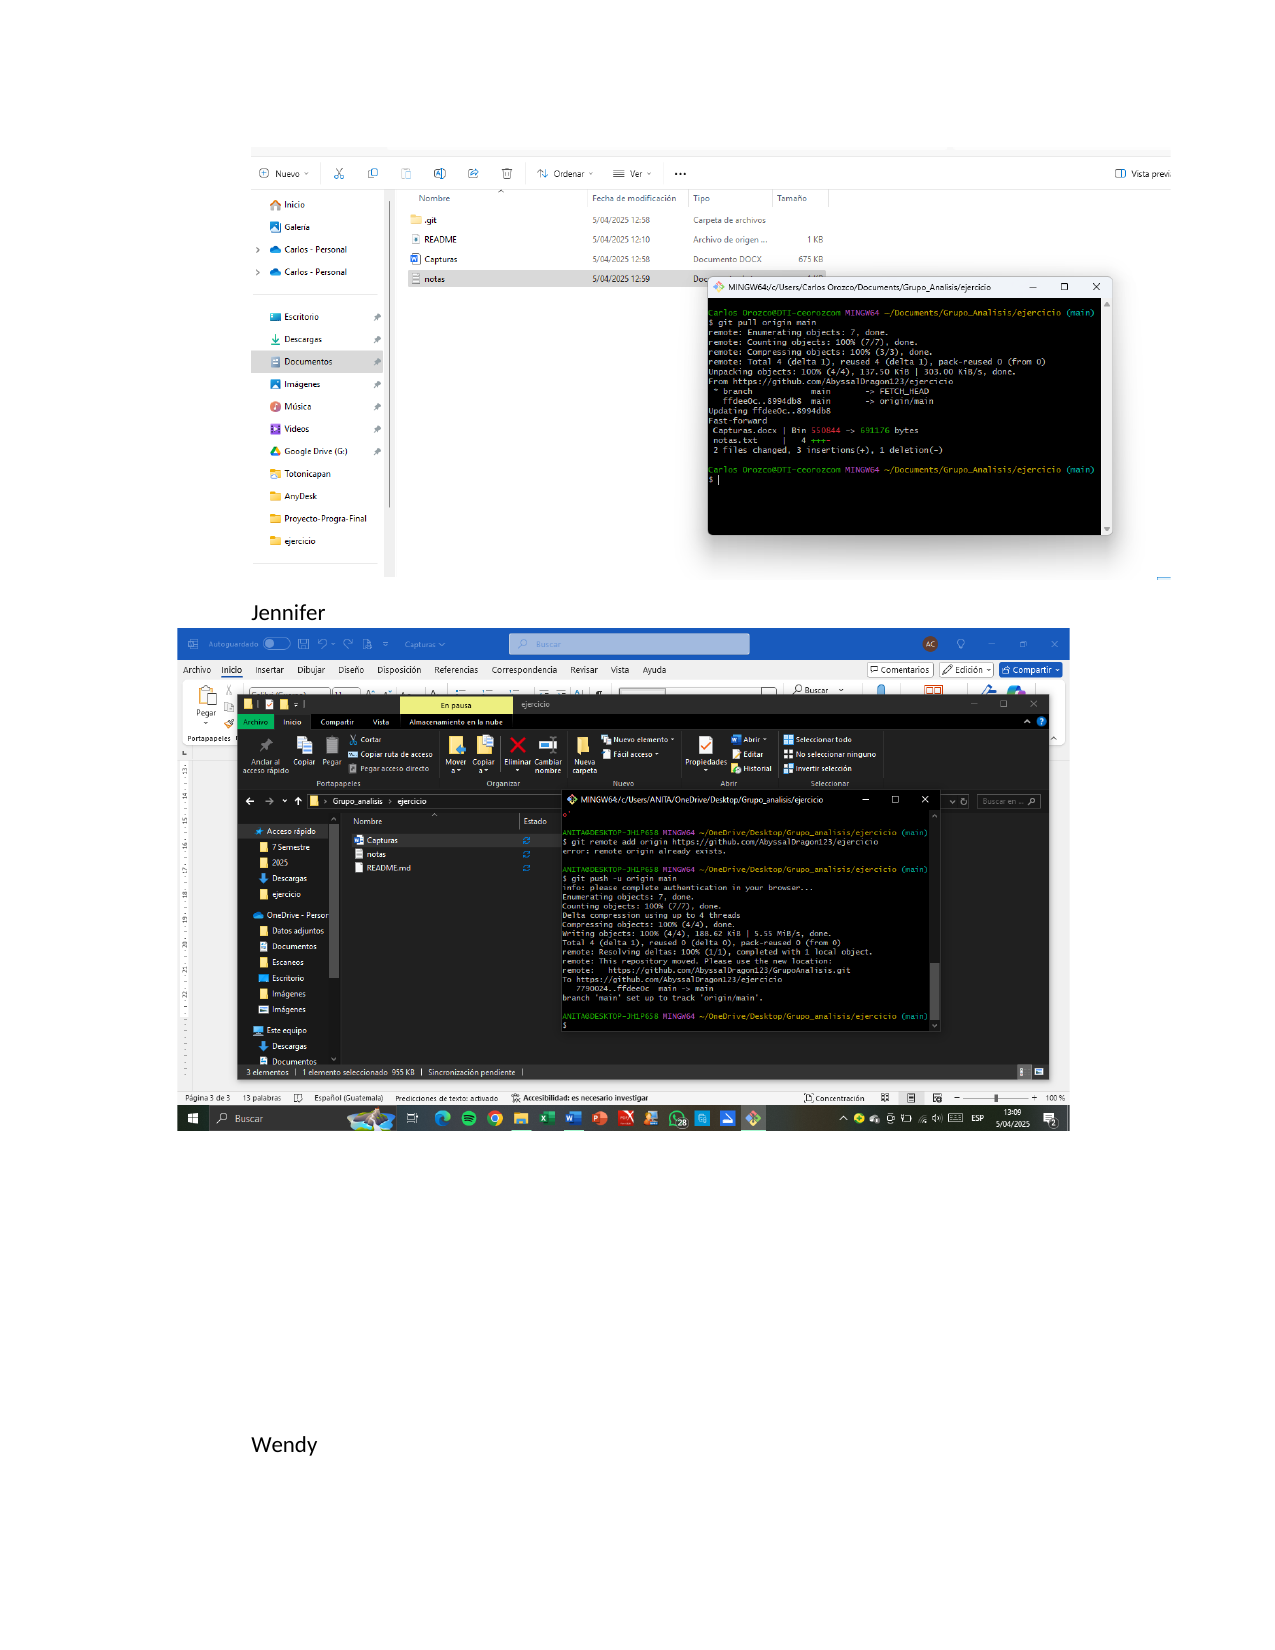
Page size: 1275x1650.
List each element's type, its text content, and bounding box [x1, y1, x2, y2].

text Wendy [177, 1430, 1098, 1458]
picture [251, 147, 1171, 580]
picture [177, 628, 1070, 1131]
